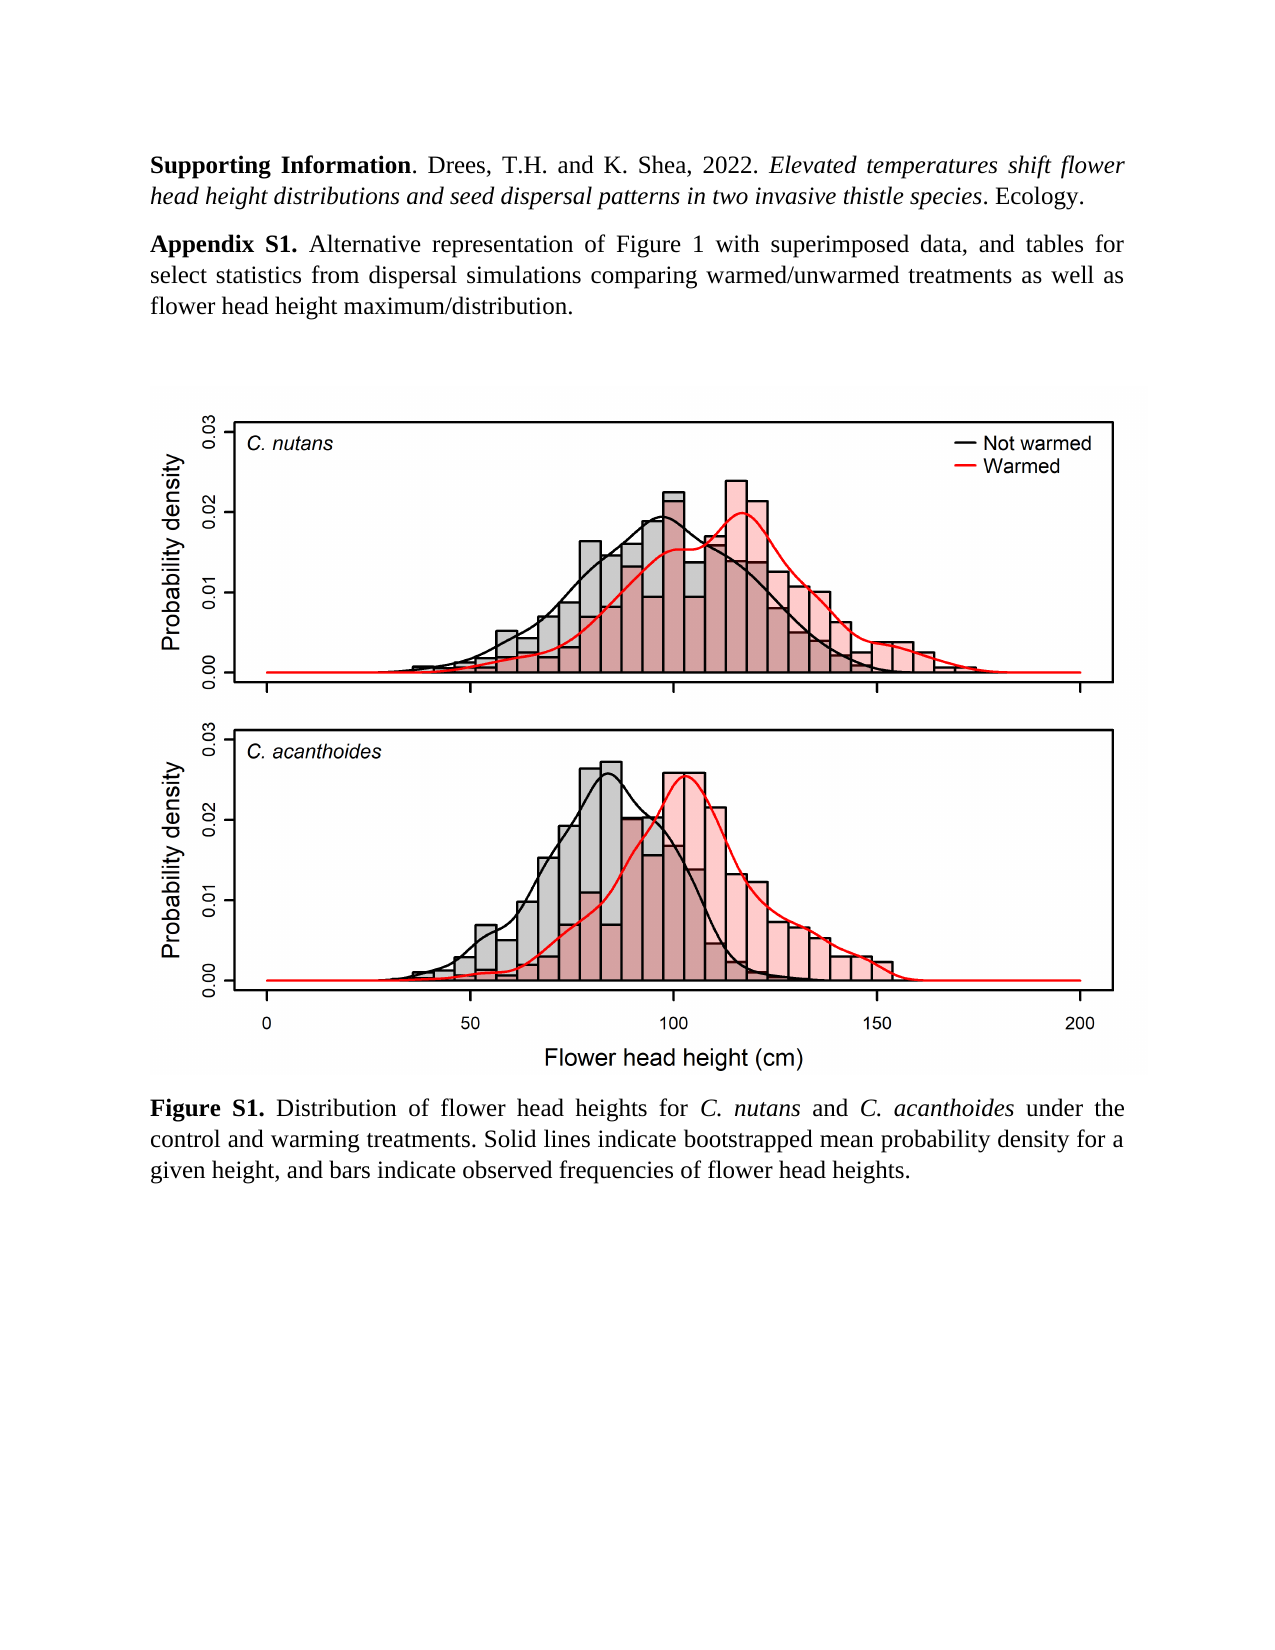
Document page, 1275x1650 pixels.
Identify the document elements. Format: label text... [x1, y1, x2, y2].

picture [150, 386, 1148, 1075]
text Appendix S1. Alternative representation of Figure 1 with superimposed data, and tables for select statistics from dispersal simulations comparing warmed/unwarmed treatments as well as flower head height maximum/distribution. [150, 229, 1125, 319]
text Supporting Information. Drees, T.H. and K. Shea, 2022. Elevated temperatures shift flower head height distributions and seed dispersal patterns in two invasive thistle species. Ecology. [150, 150, 1125, 210]
text Figure S1. Distribution of flower head heights for C. nutans and C. acanthoides under the control and warming treatments. Solid lines indicate bootstrapped mean probability density for a given height, and bars indicate observed frequencies of flower head heights. [150, 1093, 1125, 1184]
